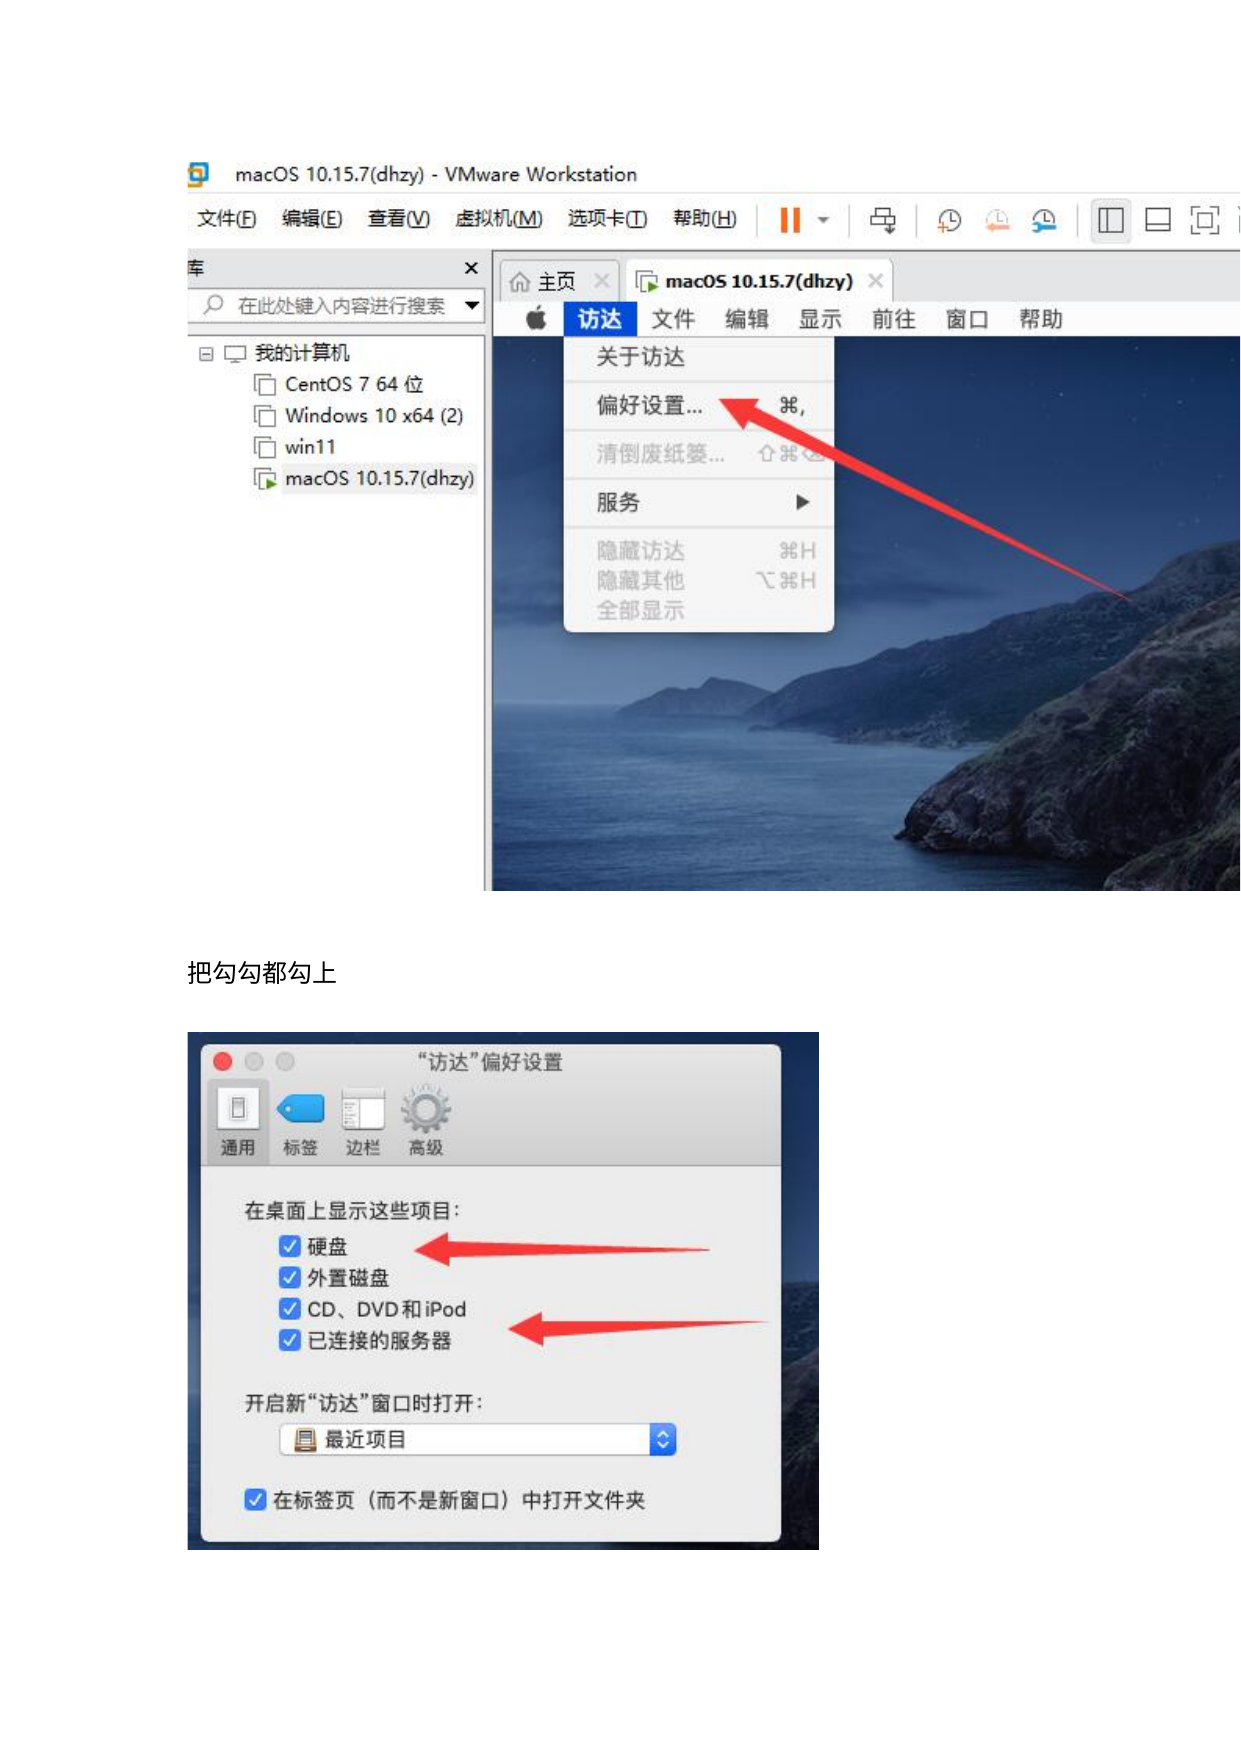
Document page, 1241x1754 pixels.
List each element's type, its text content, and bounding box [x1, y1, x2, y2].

picture [187, 162, 1241, 891]
picture [187, 1032, 819, 1550]
text 把勾勾都勾上 [187, 939, 1053, 1004]
